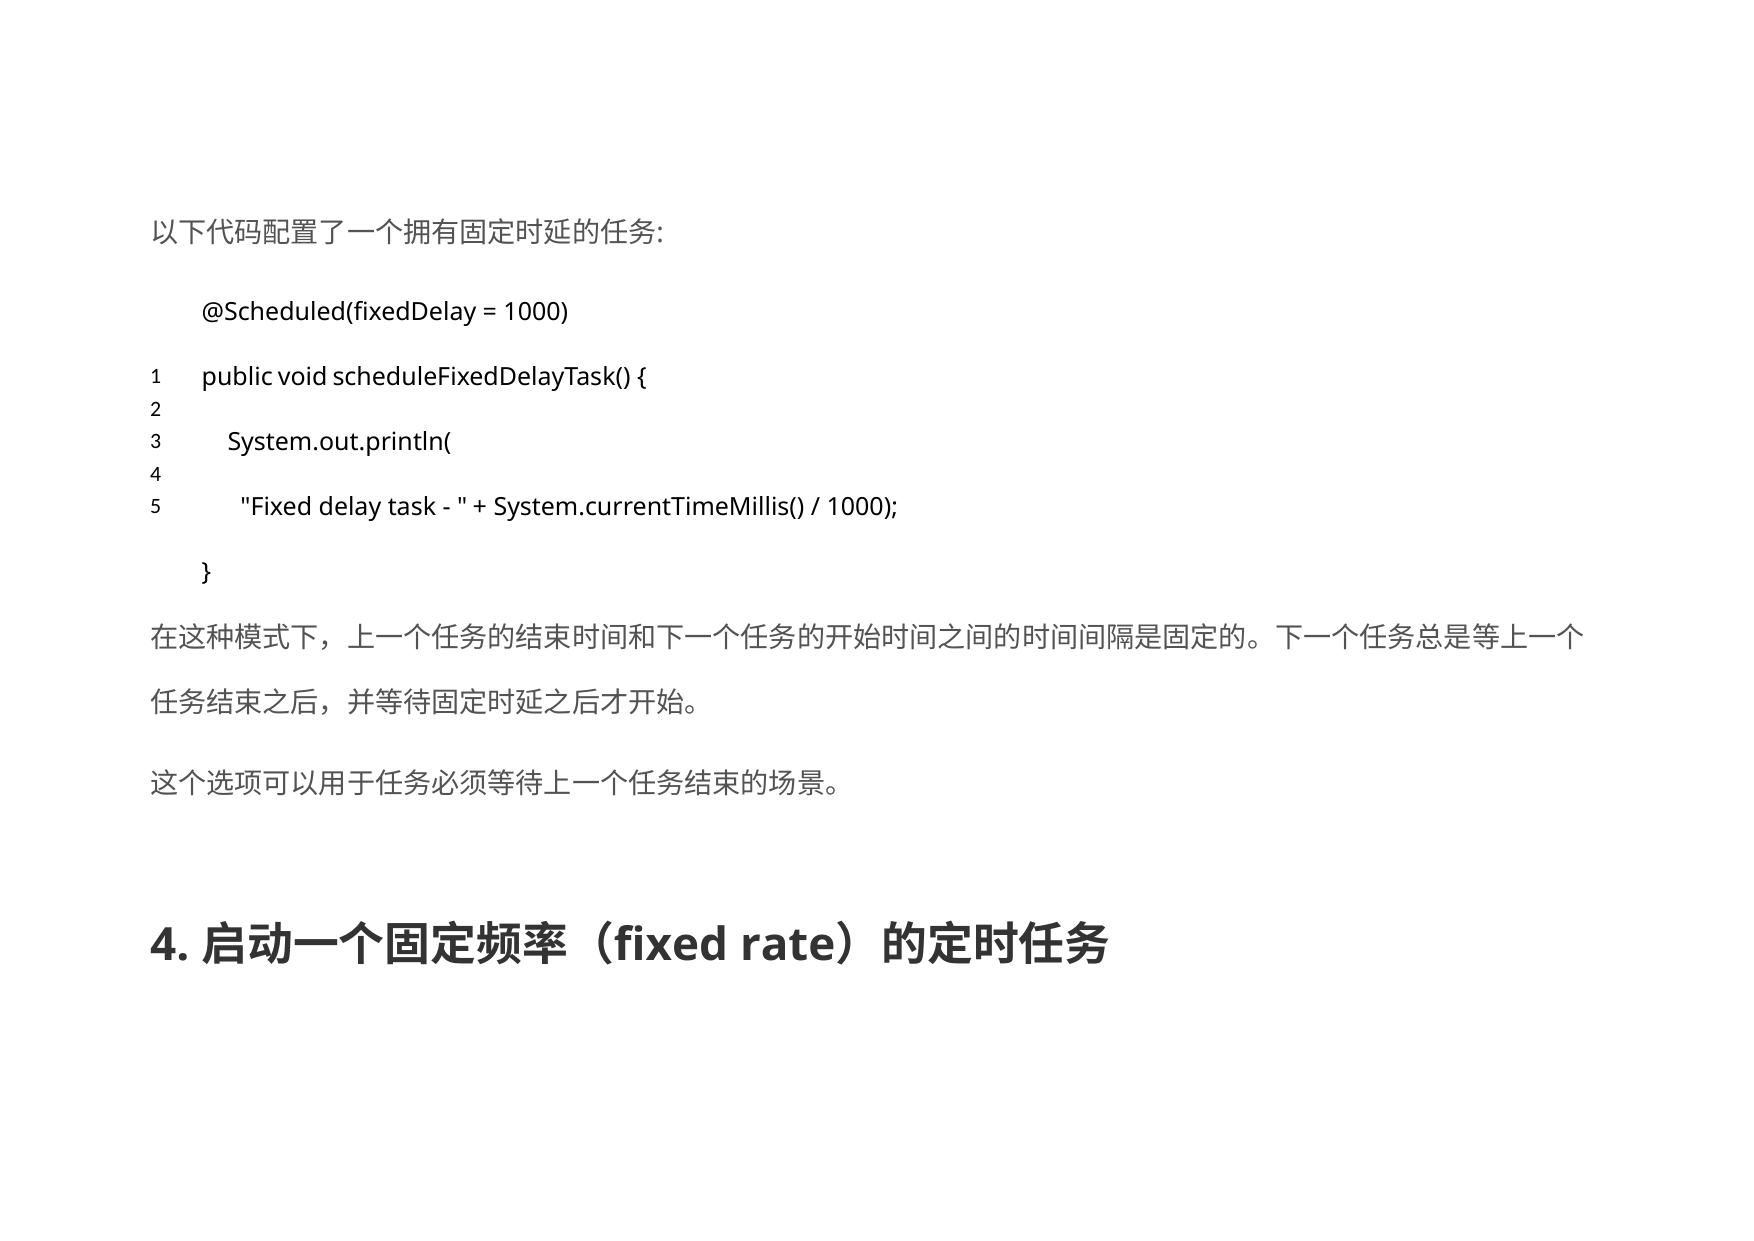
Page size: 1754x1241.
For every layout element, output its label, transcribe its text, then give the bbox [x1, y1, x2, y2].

subtitle 4. 启动一个固定频率（fixed rate）的定时任务 [150, 892, 1604, 989]
text 在这种模式下，上一个任务的结束时间和下一个任务的开始时间之间的时间间隔是固定的。下一个任务总是等上一个任务结束之后，并等待固定时延之后才开始。 [150, 603, 1604, 733]
text 以下代码配置了一个拥有固定时延的任务: [150, 198, 1604, 263]
table_header 1 2 3 4 5 [150, 278, 201, 603]
table_header @Scheduled(fixedDelay = 1000) public void scheduleFixedDelayTask() { System.out.println( "Fixed delay task - " + System.currentTimeMillis() / 1000); } [201, 278, 1222, 603]
text 这个选项可以用于任务必须等待上一个任务结束的场景。 [150, 749, 1604, 814]
